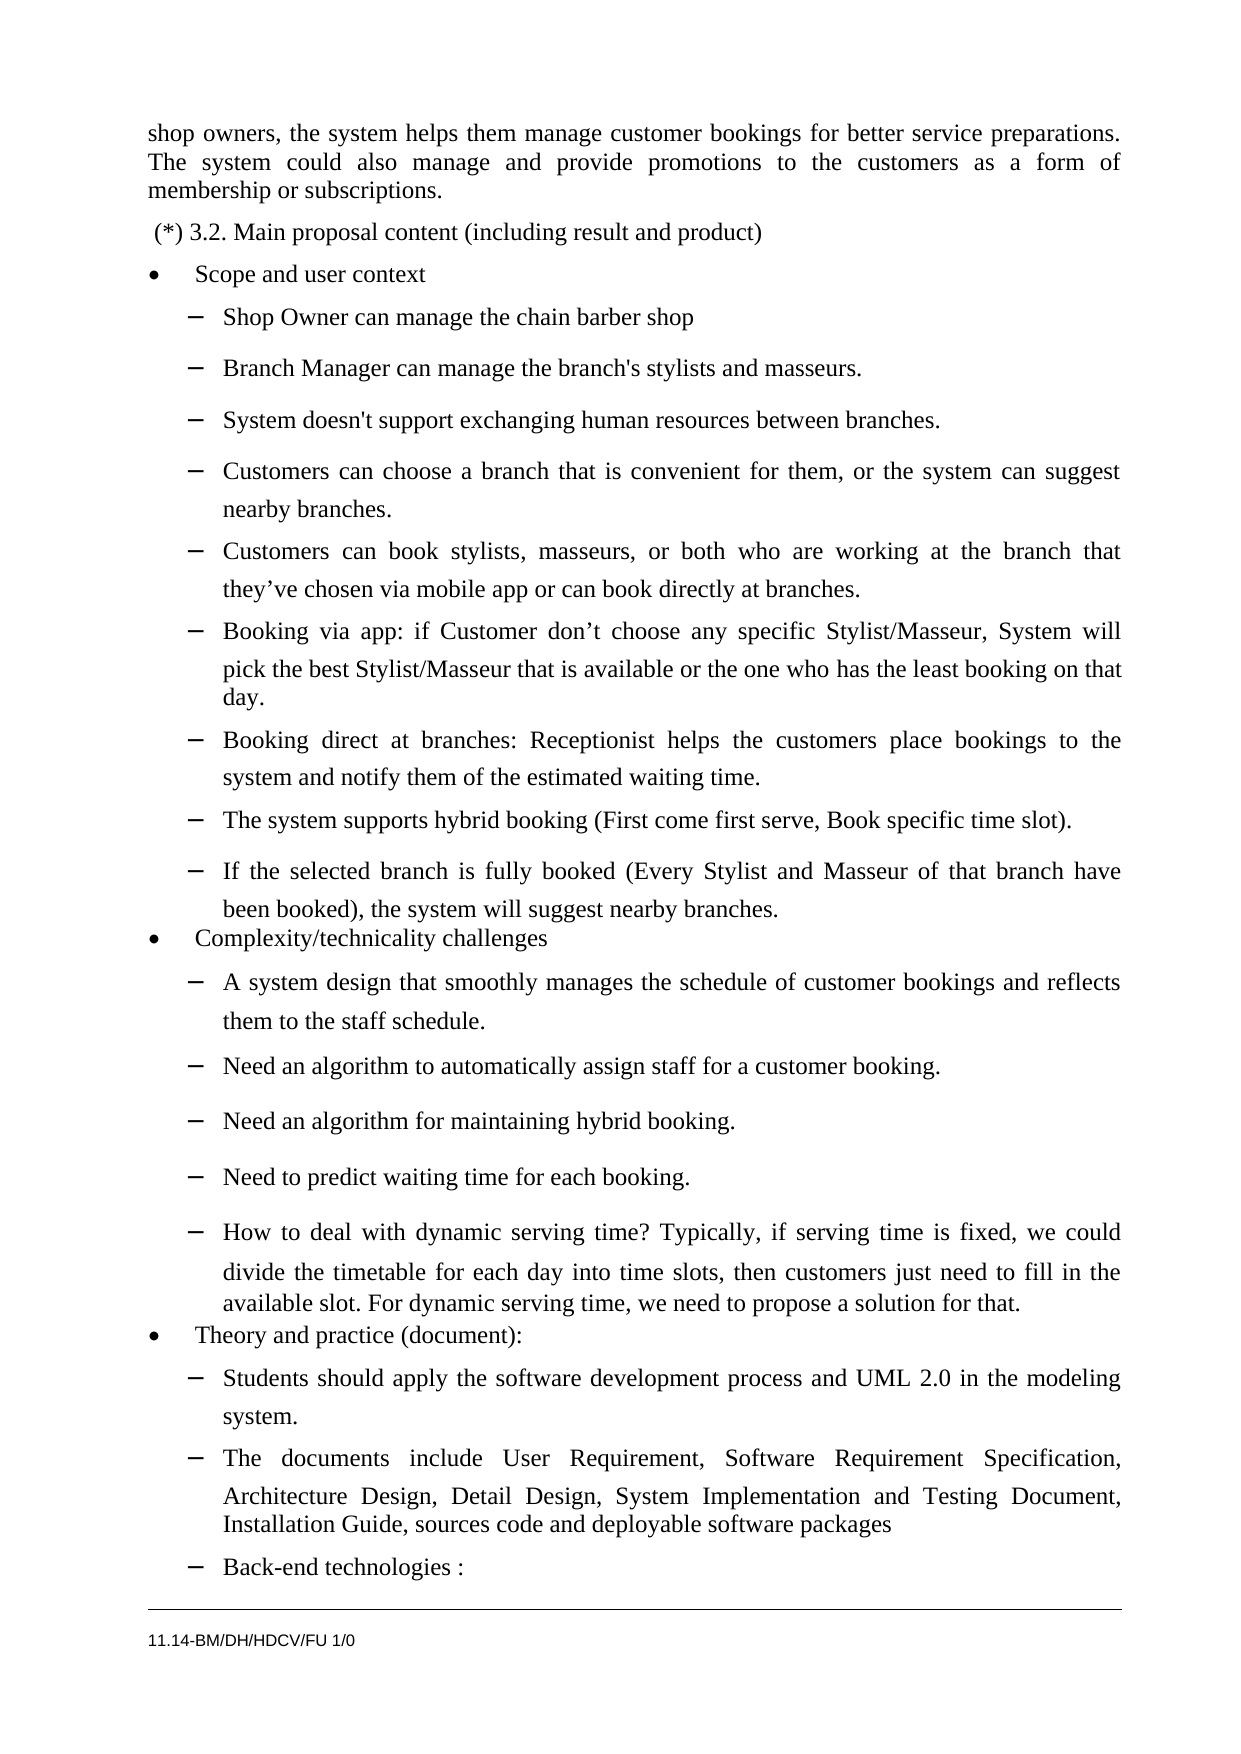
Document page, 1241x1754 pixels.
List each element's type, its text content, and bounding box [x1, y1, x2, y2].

list Shop Owner can manage the chain barber shop [185, 289, 1122, 340]
list Branch Manager can manage the branch's stylists and masseurs. [185, 340, 1122, 391]
list Theory and practice (document): [148, 1319, 1122, 1349]
list A system design that smoothly manages the schedule of customer bookings and reflects them to the staff schedule. [185, 953, 1122, 1035]
list The system supports hybrid booking (First come first serve, Book specific time slot). [185, 791, 1122, 842]
text (*) 3.2. Main proposal content (including result and product) [148, 217, 1122, 246]
list Customers can book stylists, masseurs, or both who are working at the branch that they’ve chosen via mobile app or can book directly at branches. [185, 522, 1122, 602]
list The documents include User Requirement, Software Requirement Specification, Architecture Design, Detail Design, System Implementation and Testing Document, Installation Guide, sources code and deployable software packages [185, 1429, 1122, 1538]
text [148, 118, 1122, 204]
list Need an algorithm for maintaining hybrid booking. [185, 1093, 1122, 1144]
list Students should apply the software development process and UML 2.0 in the modeling system. [185, 1349, 1122, 1429]
list If the selected branch is fully booked (Every Stylist and Masseur of that branch have been booked), the system will suggest nearby branches. [185, 842, 1122, 922]
list Need an algorithm to automatically assign staff for a customer booking. [185, 1037, 1122, 1089]
list Complexity/technicality challenges [148, 922, 1122, 953]
list Scope and user context [148, 258, 1122, 289]
list System doesn't support exchanging human resources between branches. [185, 391, 1122, 442]
list Need to predict waiting time for each booking. [185, 1148, 1122, 1199]
list Booking direct at branches: Receptionist helps the customers place bookings to the system and notify them of the estimated waiting time. [185, 711, 1122, 791]
list Back-end technologies : [185, 1538, 1122, 1589]
list How to deal with dynamic serving time? Typically, if serving time is fixed, we could divide the timetable for each day into time slots, then customers just need to fill in the available slot. For dynamic serving time, we need to propose a solution for that. [185, 1203, 1122, 1317]
list Booking via app: if Customer don’t choose any specific Stylist/Masseur, System will pick the best Stylist/Masseur that is available or the one who has the least booking on that day. [185, 602, 1122, 711]
list Customers can choose a branch that is convenient for them, or the system can suggest nearby branches. [185, 442, 1122, 522]
